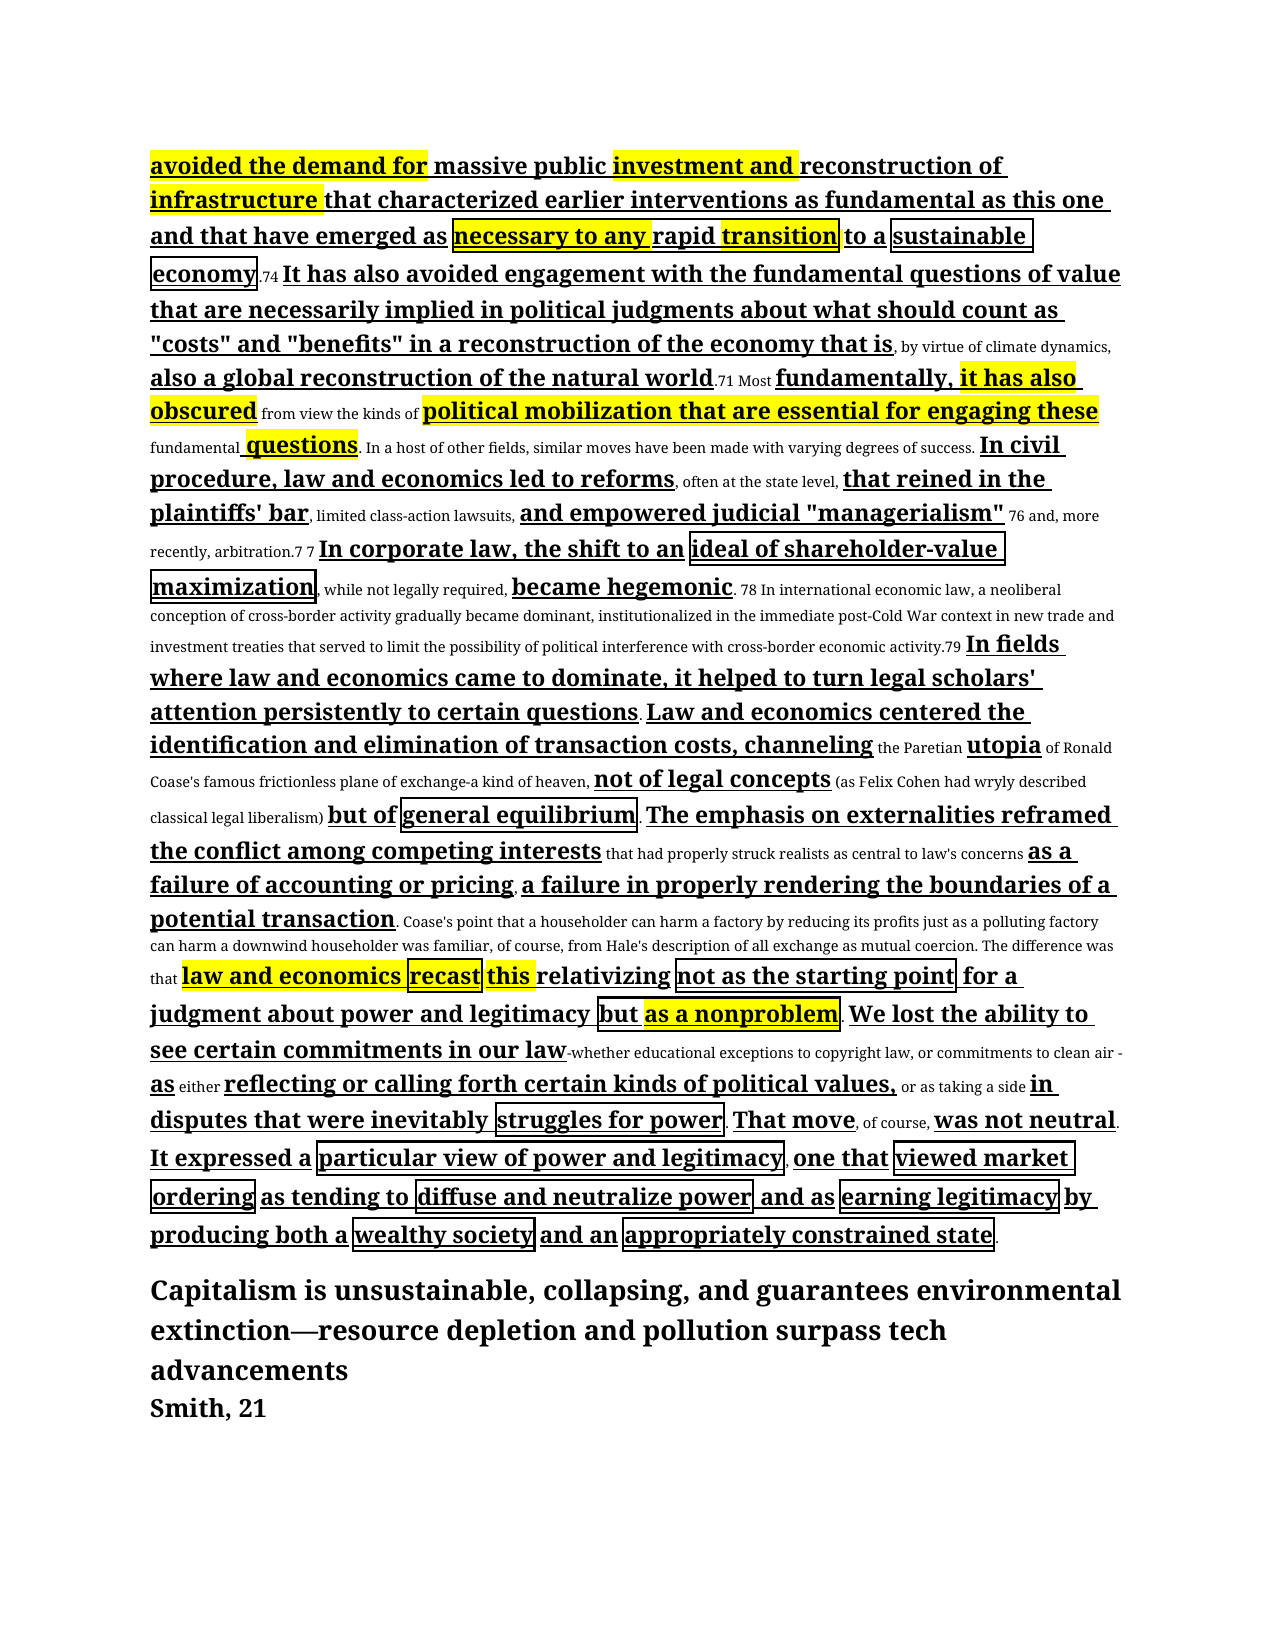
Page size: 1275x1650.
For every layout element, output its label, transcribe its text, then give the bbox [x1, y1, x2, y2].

text Smith, 21 [150, 1391, 1125, 1425]
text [150, 150, 1125, 1252]
subtitle Capitalism is unsustainable, collapsing, and guarantees environmental extinction—resource depletion and pollution surpass tech advancements [150, 1272, 1125, 1388]
